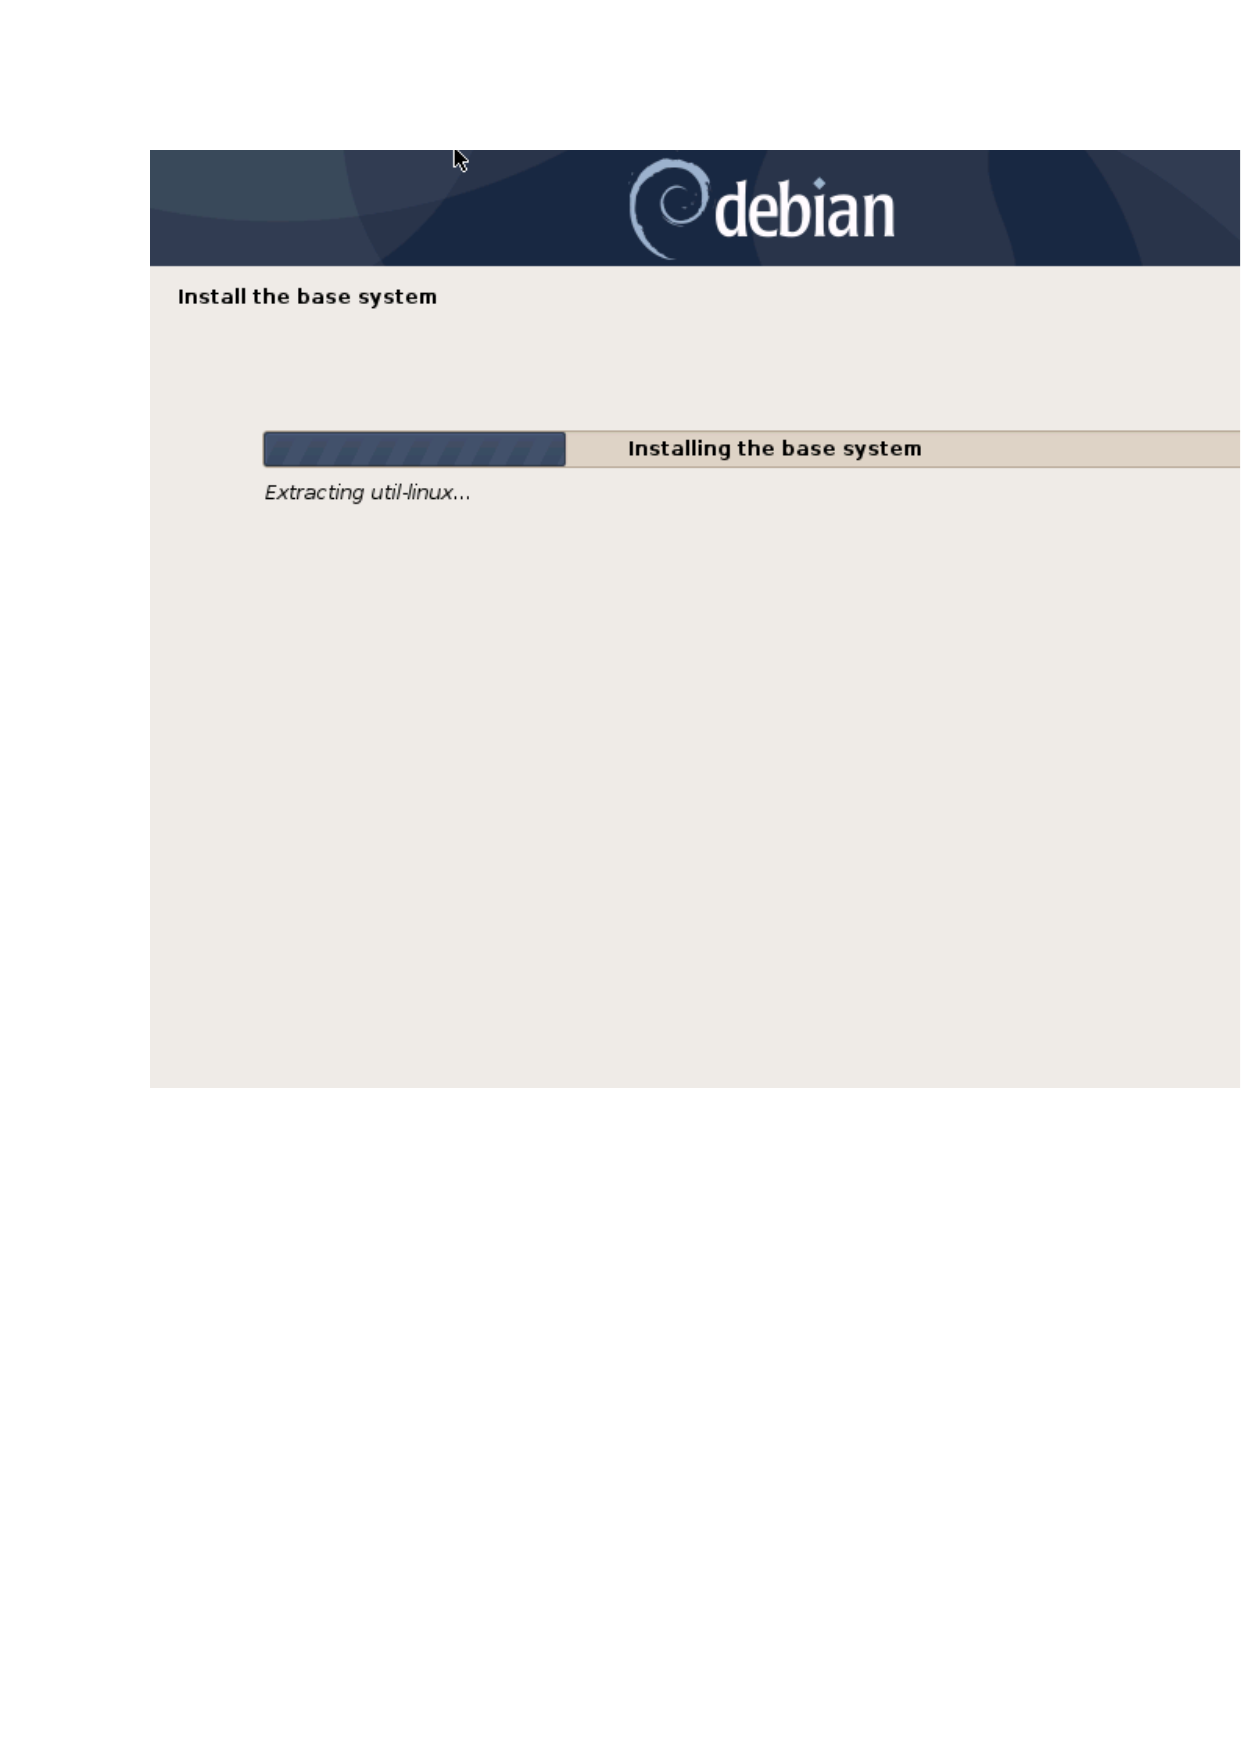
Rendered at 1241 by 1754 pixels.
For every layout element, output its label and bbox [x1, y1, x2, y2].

picture [150, 150, 1241, 1088]
